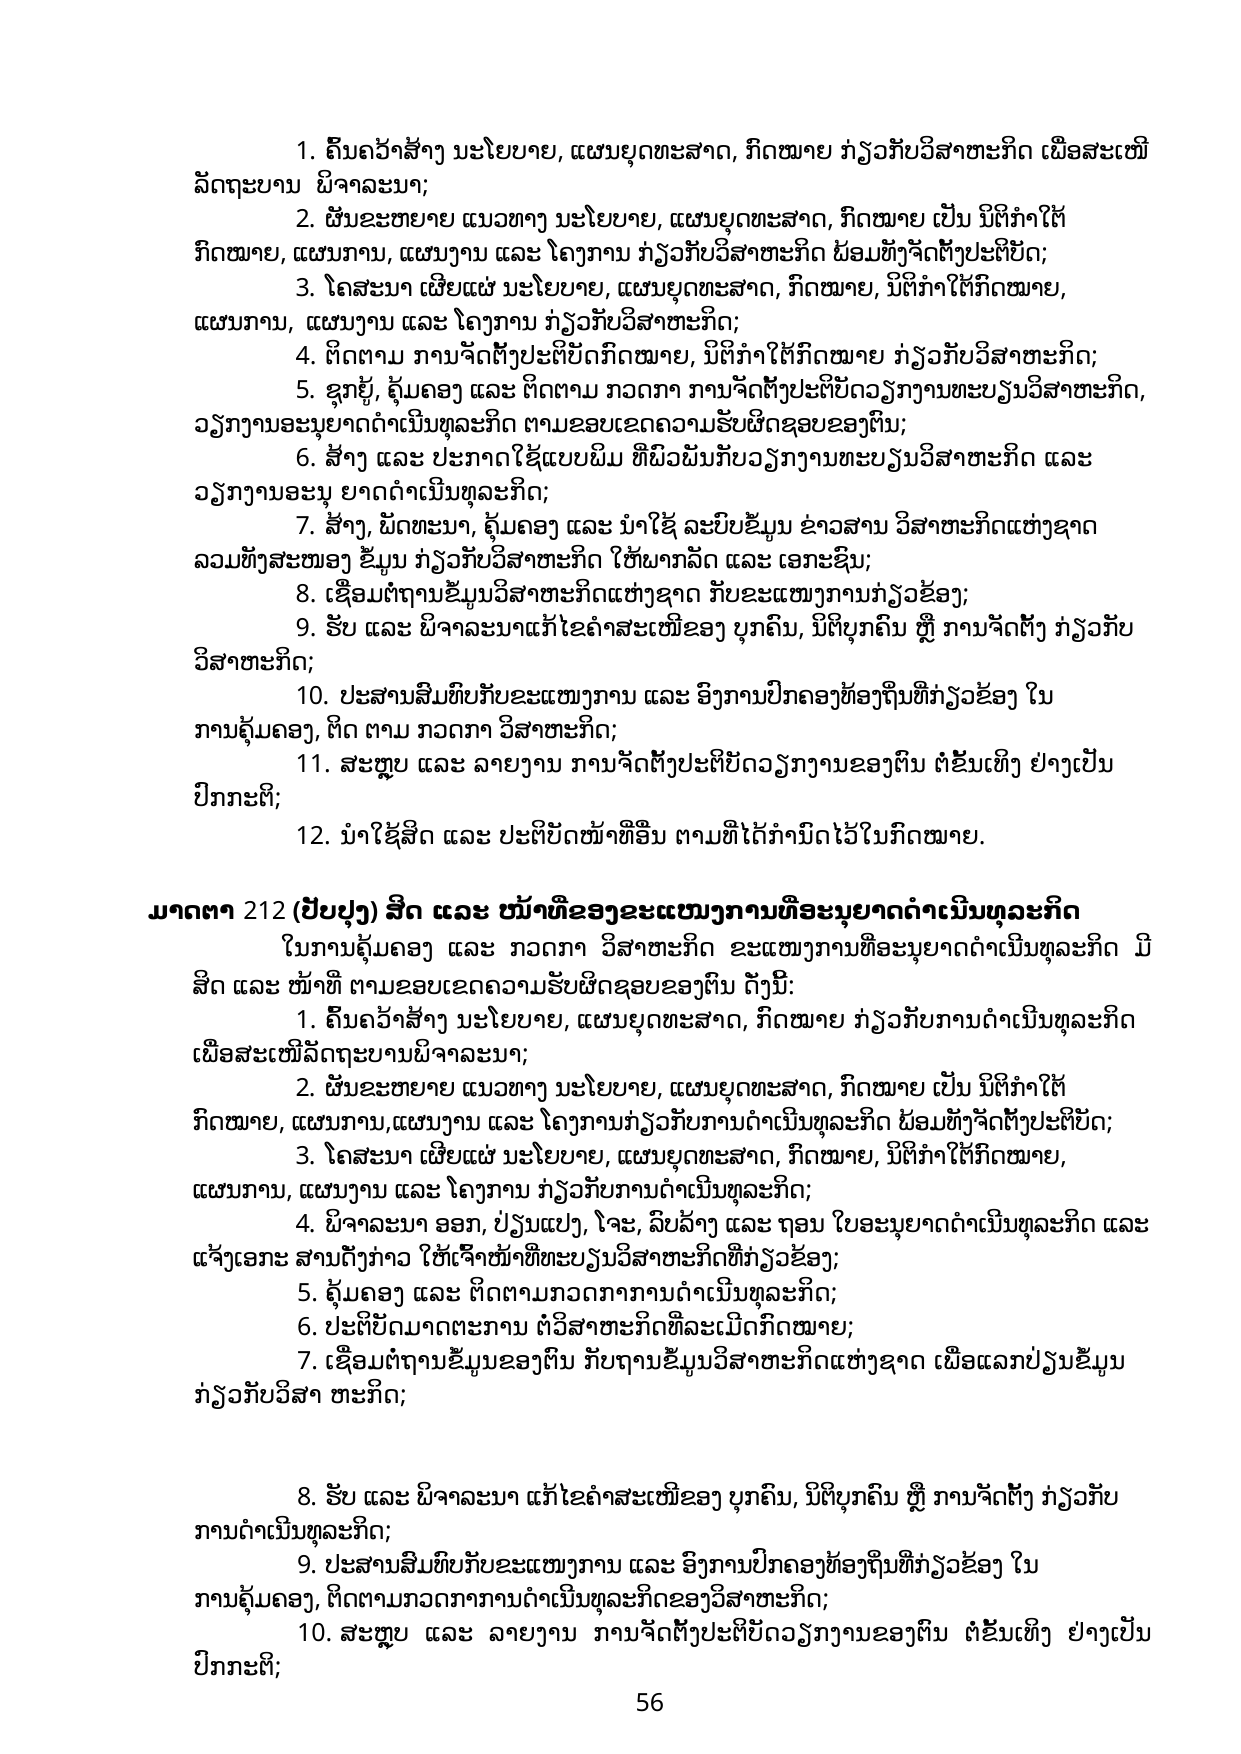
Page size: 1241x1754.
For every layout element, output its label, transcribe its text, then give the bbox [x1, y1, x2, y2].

list ສ້າງ ແລະ ປະກາດໃຊ້ແບບພິມ ທີ່ພົວພັນກັບວຽກງານທະບຽນວິສາຫະກິດ ແລະ ວຽກງານອະນຸ ຍາດດຳເນີນທຸລະກິດ; [193, 439, 1152, 508]
list ສ້າງ, ພັດທະນາ, ຄຸ້ມຄອງ ແລະ ນໍາໃຊ້ ລະບົບຂ້ໍມູນ ຂ່າວສານ ວິສາຫະກິດແຫ່ງຊາດ ລວມທັງສະໜອງ ຂໍ້ມູນ ກ່ຽວກັບວິສາຫະກິດ ໃຫ້ພາກລັດ ແລະ ເອກະຊົນ; [193, 508, 1152, 576]
list ຕິດຕາມ ການຈັດຕັ້ງປະຕິບັດກົດໝາຍ, ນິຕິກໍາໃຕ້ກົດໝາຍ ກ່ຽວກັບວິສາຫະກິດ; [193, 337, 1152, 371]
text ມາດຕາ 212 (​ປັບປຸງ) ສິດ ແລະ ໜ້າທີ່ຂອງຂະແໜງການທີ່ອະນຸຍາດດໍາເນີນທຸລະກິດ [148, 889, 1152, 927]
list ເຊື່ອມຕໍ່ຖານຂ້ໍມູນວິສາຫະກິດແຫ່ງຊາດ ກັບຂະແໜງການກ່ຽວຂ້ອງ; [193, 576, 1152, 610]
list ພິຈາລະນາ ອອກ, ປ່ຽນແປງ, ໂຈະ, ລົບລ້າງ ແລະ ຖອນ ໃບອະນຸຍາດດໍາເນີນທຸລະກິດ ແລະ ແຈ້ງເອກະ ສານດັ່ງກ່າວ ໃຫ້ເຈົ້າໜ້າທີ່ທະບຽນວິສາຫະກິດທີ່ກ່ຽວຂ້ອງ; [192, 1206, 1152, 1274]
list ຮັບ ແລະ ພິຈາລະນາ ແກ້ໄຂຄໍາສະເໜີຂອງ ບຸກຄົນ, ນິຕິບຸກຄົນ ຫຼື ການຈັດຕັ້ງ ກ່ຽວກັບການດໍາເນີນທຸລະກິດ; [193, 1478, 1152, 1547]
list ປະສານສົມທົບກັບຂະແໜງການ ແລະ ອົງການປົກຄອງທ້ອງຖິ່ນທີ່ກ່ຽວຂ້ອງ ໃນການຄຸ້ມຄອງ, ຕິດຕາມກວດກາການດໍາເນີນທຸລະກິດຂອງວິສາຫະກິດ; [193, 1547, 1152, 1615]
list ປະສານສົມທົບກັບຂະແໜງການ ແລະ ອົງການປົກຄອງທ້ອງຖິ່ນທີ່ກ່ຽວຂ້ອງ ໃນການຄຸ້ມຄອງ, ຕິດ ຕາມ ກວດກາ ວິສາຫະກິດ; [193, 678, 1152, 746]
list ຮັບ ແລະ ພິຈາລະນາແກ້ໄຂຄໍາສະເໜີຂອງ ບຸກຄົນ, ນິຕິບຸກຄົນ ຫຼື ການຈັດຕັ້ງ ກ່ຽວກັບວິສາຫະກິດ; [193, 610, 1152, 678]
list ໂຄສະນາ ເຜີຍແຜ່ ນະໂຍບາຍ, ແຜນຍຸດທະສາດ, ກົດໝາຍ, ນິຕິກໍາໃຕ້ກົດໝາຍ, ແຜນການ, ແຜນງານ ແລະ ໂຄງການ ກ່ຽວກັບການດໍາເນີນທຸລະກິດ; [192, 1138, 1152, 1206]
list ຜັນຂະຫຍາຍ ແນວທາງ ນະໂຍບາຍ, ແຜນຍຸດທະສາດ, ກົດໝາຍ ເປັນ ນິຕິກໍາໃຕ້ກົດໝາຍ, ແຜນການ, ແຜນງານ ແລະ ໂຄງການ ກ່ຽວກັບວິສາຫະກິດ ພ້ອມທັງຈັດຕັ້ງປະຕິບັດ; [193, 201, 1152, 269]
list ຄົ້ນຄວ້າສ້າງ ນະໂຍບາຍ, ແຜນຍຸດທະສາດ, ກົດໝາຍ ກ່ຽວກັບວິສາຫະກິດ ເພື່ອສະເໜີລັດຖະບານ ພິຈາລະນາ; [193, 133, 1152, 201]
text ໃນການຄຸ້ມຄອງ ແລະ ກວດກາ ວິສາຫະກິດ ຂະແໜງການທີ່ອະນຸຍາດດໍາເນີນທຸລະກິດ ມີ ສິດ ​ແລະ ໜ້າທີ່ ຕາມຂອບເຂດຄວາມຮັບຜິດຊອບຂອງຕົນ ດັ່ງ​ນີ້: [192, 927, 1152, 1002]
list ສະຫຼຸບ ແລະ ລາຍງານ ການຈັດຕັ້ງປະຕິບັດວຽກງານຂອງຕົນ ຕໍ່ຂັ້ນເທິງ ຢ່າງເປັນປົກກະຕິ; [193, 746, 1152, 814]
list ເຊື່ອມຕໍ່ຖານຂໍ້ມູນຂອງຕົນ ກັບຖານຂໍ້ມູນວິສາຫະກິດແຫ່ງຊາດ ເພື່ອແລກປ່ຽນຂໍ້ມູນກ່ຽວກັບວິສາ ຫະກິດ; [193, 1342, 1152, 1410]
list ຊຸກຍູ້, ຄຸ້ມຄອງ ແລະ ຕິດຕາມ ກວດກາ ການຈັດຕັ້ງປະຕິບັດວຽກງານທະບຽນວິສາຫະກິດ, ວຽກງານອະນຸຍາດດໍາເນີນທຸລະກິດ ຕາມຂອບເຂດຄວາມຮັບຜິດຊອບຂອງຕົນ; [193, 371, 1152, 439]
list ປະຕິບັດມາດຕະການ ຕໍ່​ວິສາຫະກິດທີ່ລະ​ເມີດກົດໝາຍ; [193, 1308, 1152, 1342]
list ໂຄສະນາ ເຜີຍແຜ່ ນະໂຍບາຍ, ແຜນຍຸດທະສາດ, ກົດໝາຍ, ນິຕິກໍາໃຕ້ກົດໝາຍ, ແຜນການ, ແຜນງານ ແລະ ໂຄງການ ກ່ຽວກັບວິສາຫະກິດ; [193, 269, 1152, 337]
list ຜັນຂະຫຍາຍ ແນວທາງ ນະໂຍບາຍ, ແຜນຍຸດທະສາດ, ກົດໝາຍ ເປັນ ນິຕິກໍາໃຕ້ກົດໝາຍ, ແຜນການ,ແຜນງານ ແລະ ໂຄງການກ່ຽວກັບການດໍາເນີນທຸລະກິດ ພ້ອມທັງຈັດຕັ້ງປະຕິບັດ; [192, 1070, 1152, 1138]
list ຄົ້ນຄວ້າສ້າງ ນະໂຍບາຍ, ແຜນຍຸດທະສາດ, ກົດໝາຍ ກ່ຽວກັບການດໍາເນີນທຸລະກິດ ເພື່ອສະເໜີລັດຖະບານພິຈາລະນາ; [192, 1002, 1152, 1070]
list ນໍາໃຊ້ສິດ ແລະ ປະຕິບັດໜ້າທີ່ອື່ນ ຕາມທີ່ໄດ້ກໍານົດໄວ້ໃນກົດໝາຍ. [193, 814, 1152, 852]
list ສະຫຼຸບ ແລະ ລາຍງານ ການຈັດຕັ້ງປະຕິບັດວຽກງານຂອງຕົນ ຕໍ່ຂັ້ນເທິງ ຢ່າງເປັນປົກກະຕິ; [193, 1615, 1152, 1683]
list ຄຸ້ມຄອງ ແລະ ຕິດຕາມກວດກາການດຳເນີນທຸລະກິດ; [193, 1274, 1152, 1308]
